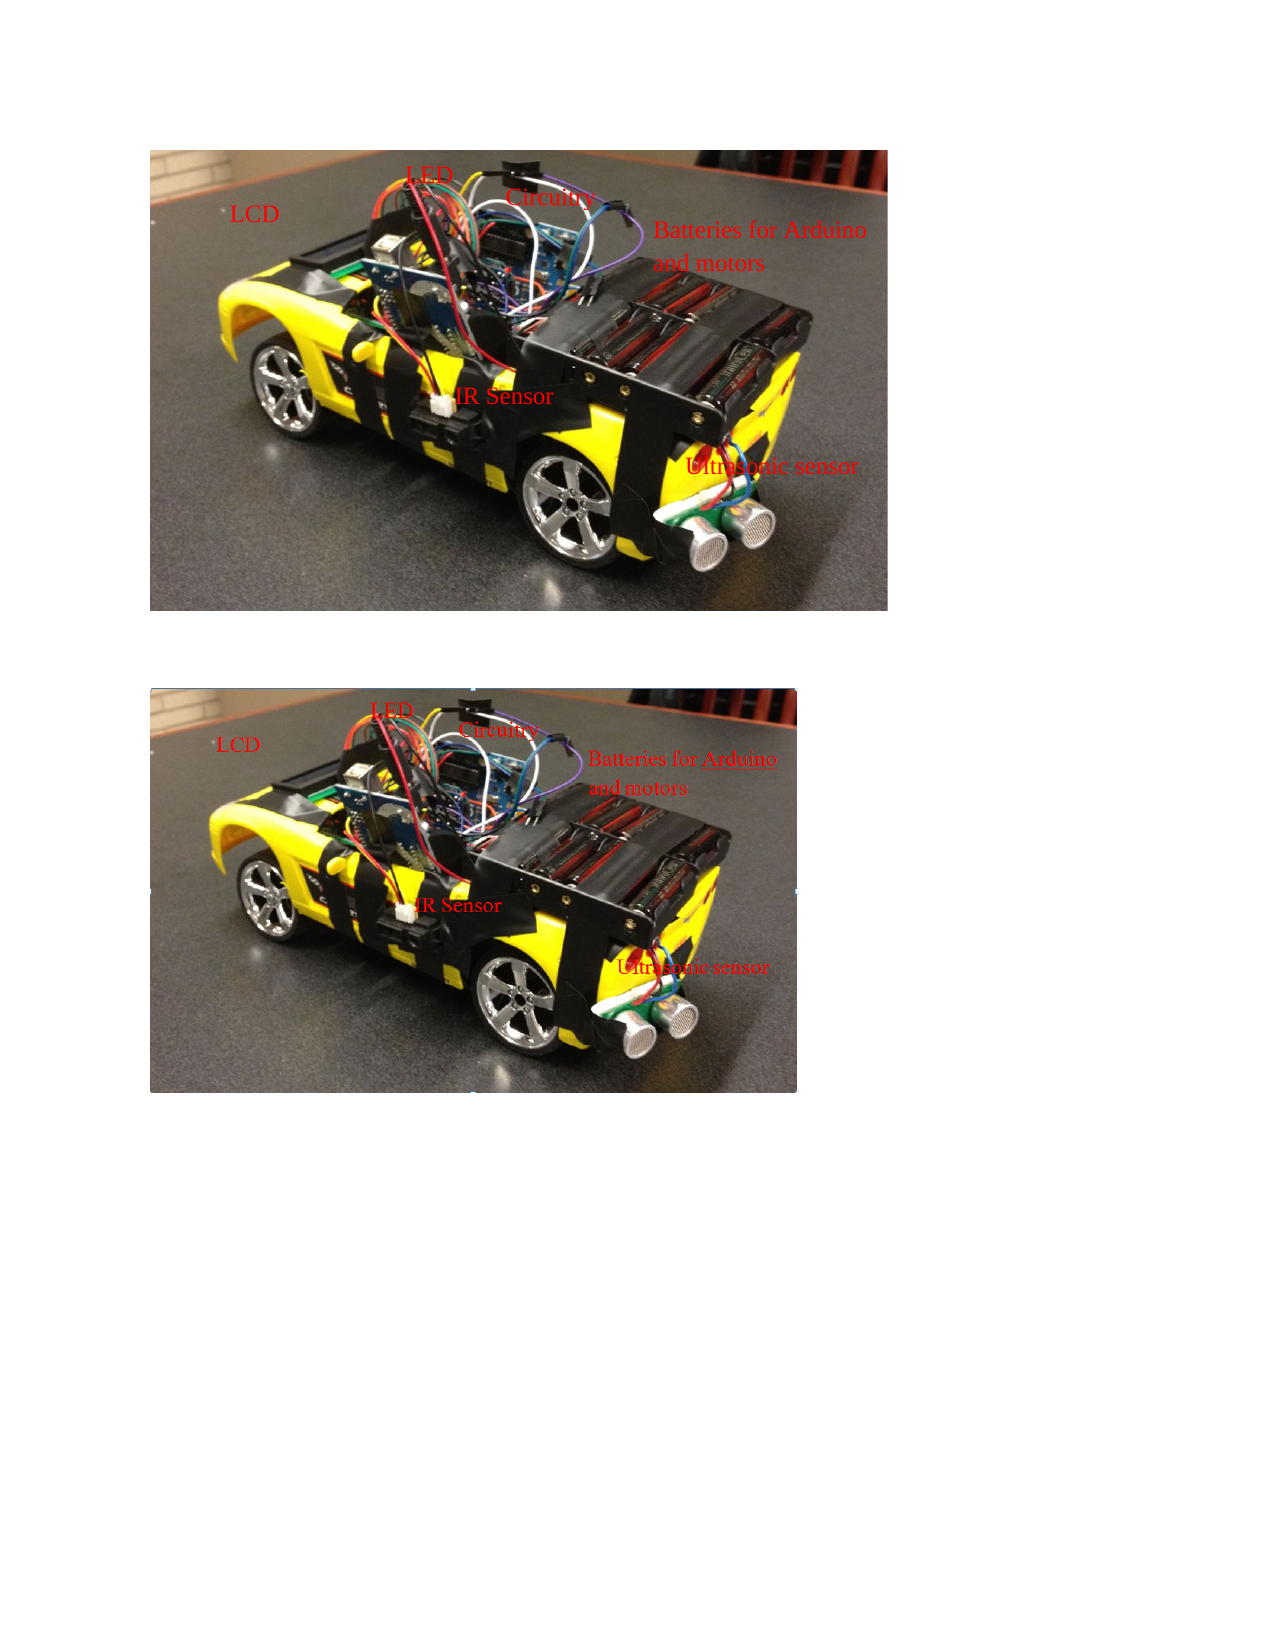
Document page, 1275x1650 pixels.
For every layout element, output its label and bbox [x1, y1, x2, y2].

picture [150, 688, 798, 1093]
picture [150, 150, 888, 611]
